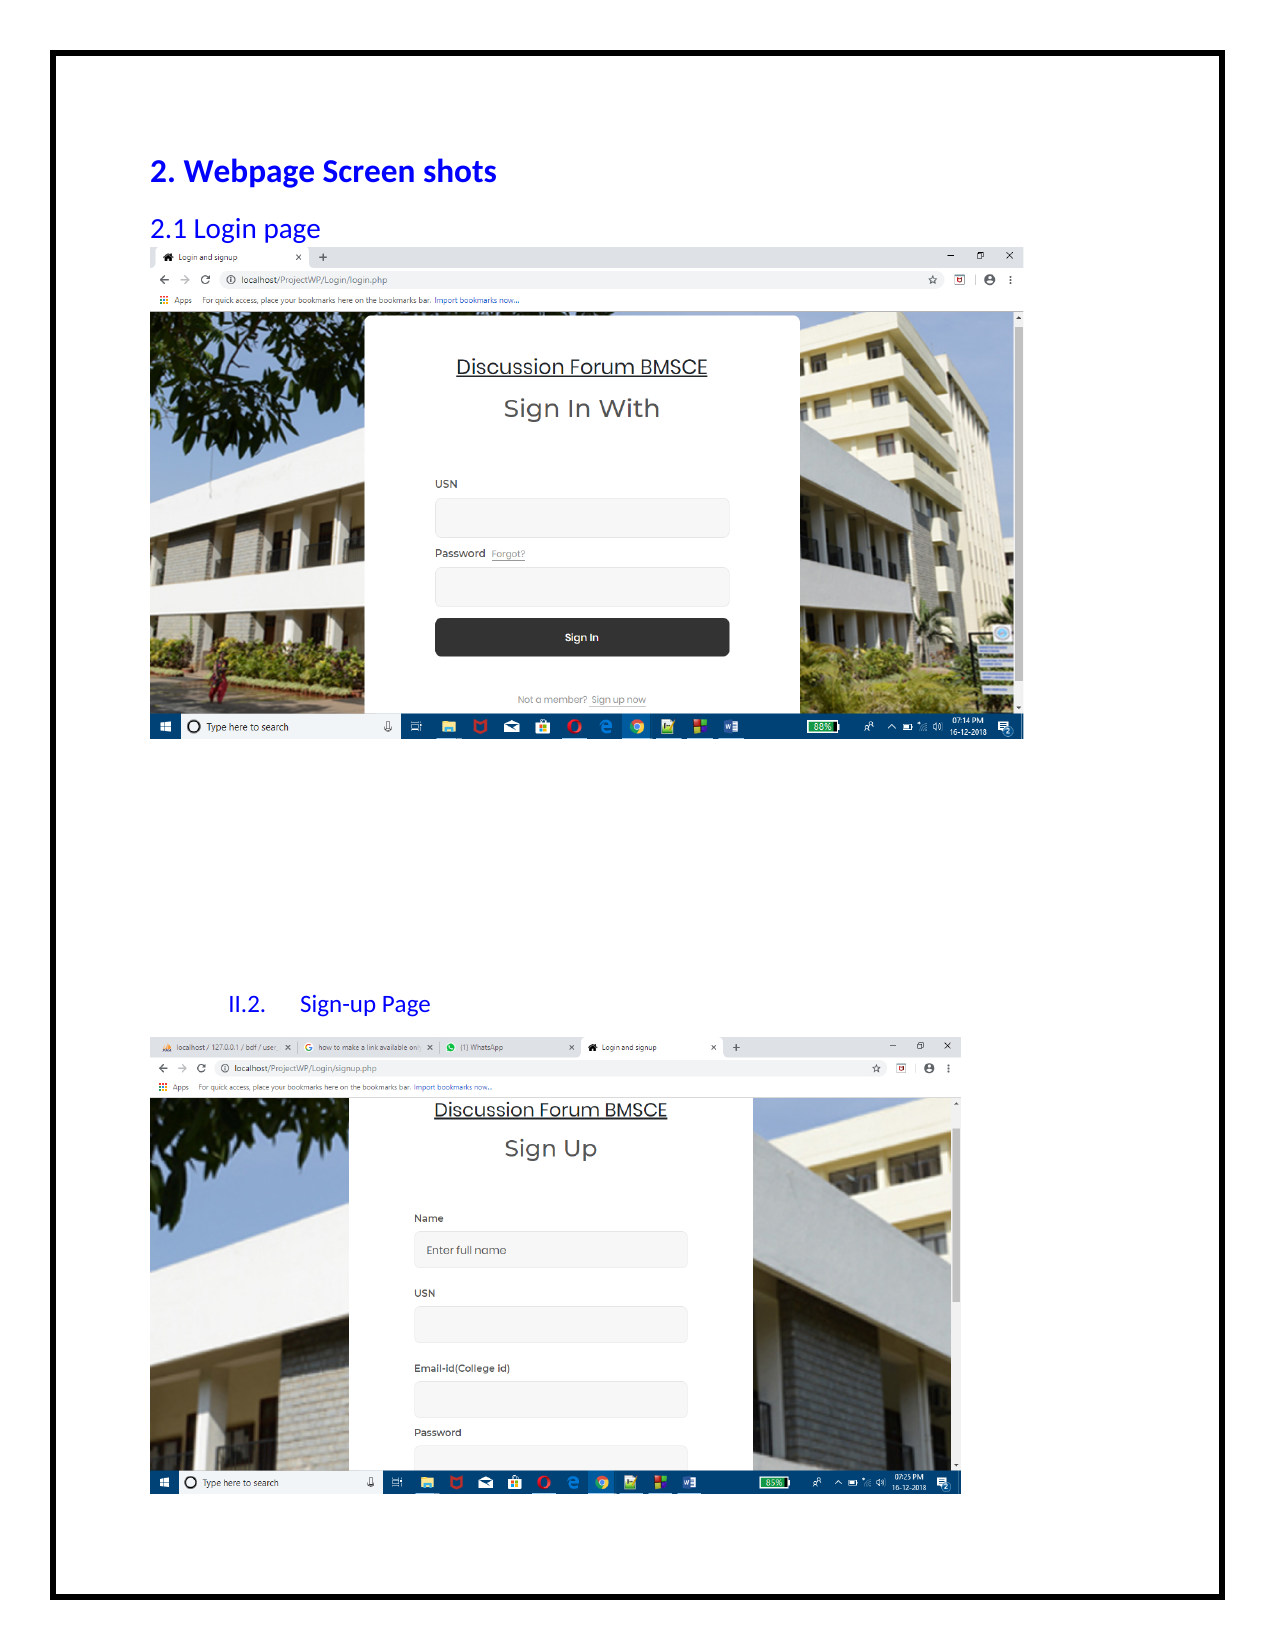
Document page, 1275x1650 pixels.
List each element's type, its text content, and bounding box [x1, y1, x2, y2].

picture [150, 247, 1024, 739]
list Sign-up Page [228, 988, 1125, 1019]
text 2. Webpage Screen shots [150, 150, 1125, 191]
picture [150, 1037, 961, 1494]
